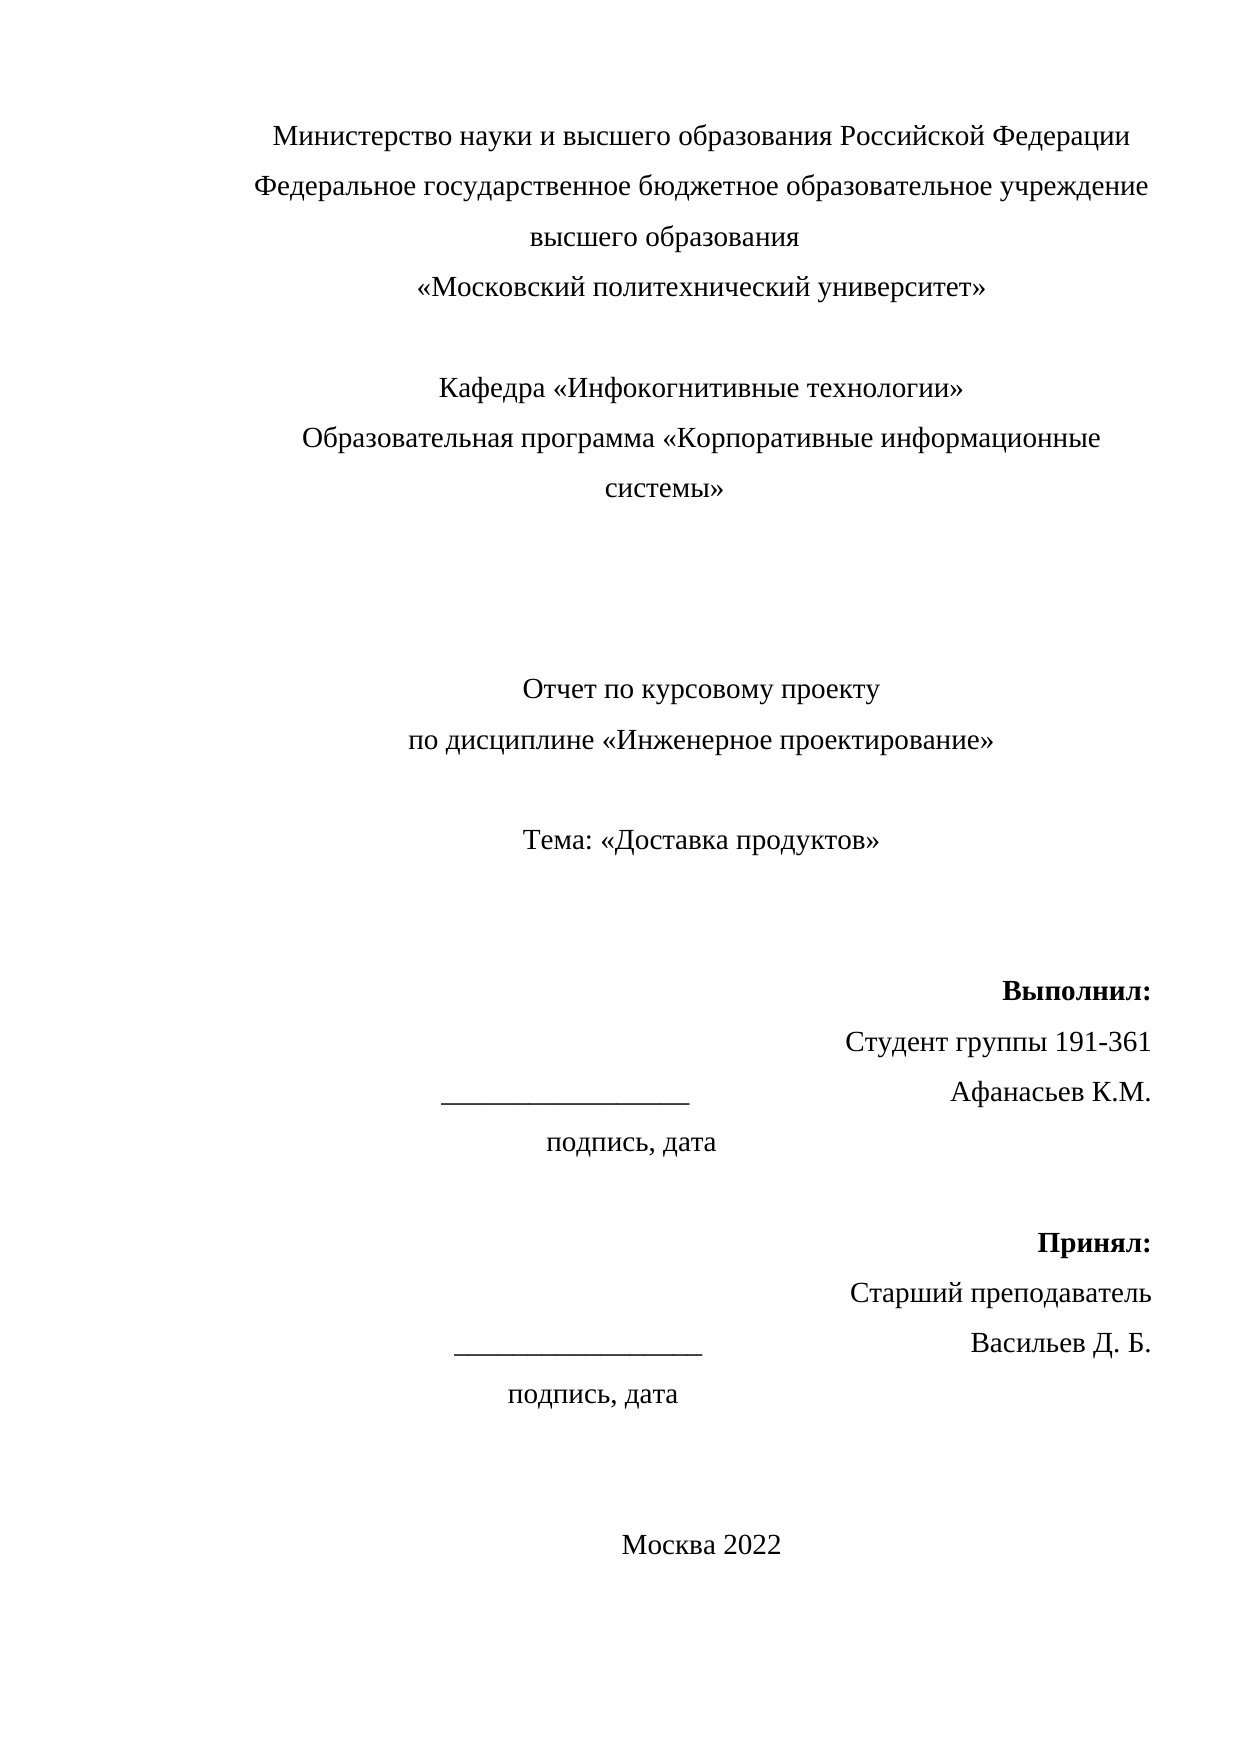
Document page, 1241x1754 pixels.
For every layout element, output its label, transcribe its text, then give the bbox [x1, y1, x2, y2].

text _________________ Васильев Д. Б. [177, 1326, 1152, 1359]
text Федеральное государственное бюджетное образовательное учреждение высшего образования [177, 168, 1152, 252]
text подпись, дата [177, 1376, 1152, 1409]
text по дисциплине «Инженерное проектирование» [177, 722, 1152, 755]
text «Московский политехнический университет» [177, 269, 1152, 303]
text Образовательная программа «Корпоративные информационные системы» [177, 420, 1152, 504]
text подпись, дата [472, 1124, 1152, 1158]
text Студент группы 191-361 [177, 1024, 1152, 1057]
text Тема: «Доставка продуктов» [177, 822, 1152, 856]
text Кафедра «Инфокогнитивные технологии» [177, 370, 1152, 403]
text _________________ Афанасьев К.М. [177, 1074, 1152, 1108]
text Выполнил: [177, 973, 1152, 1007]
text Старший преподаватель [177, 1275, 1152, 1309]
text Отчет по курсовому проекту [177, 672, 1152, 705]
text Москва 2022 [177, 1527, 1152, 1560]
text Принял: [177, 1225, 1152, 1258]
text Министерство науки и высшего образования Российской Федерации [177, 118, 1152, 152]
